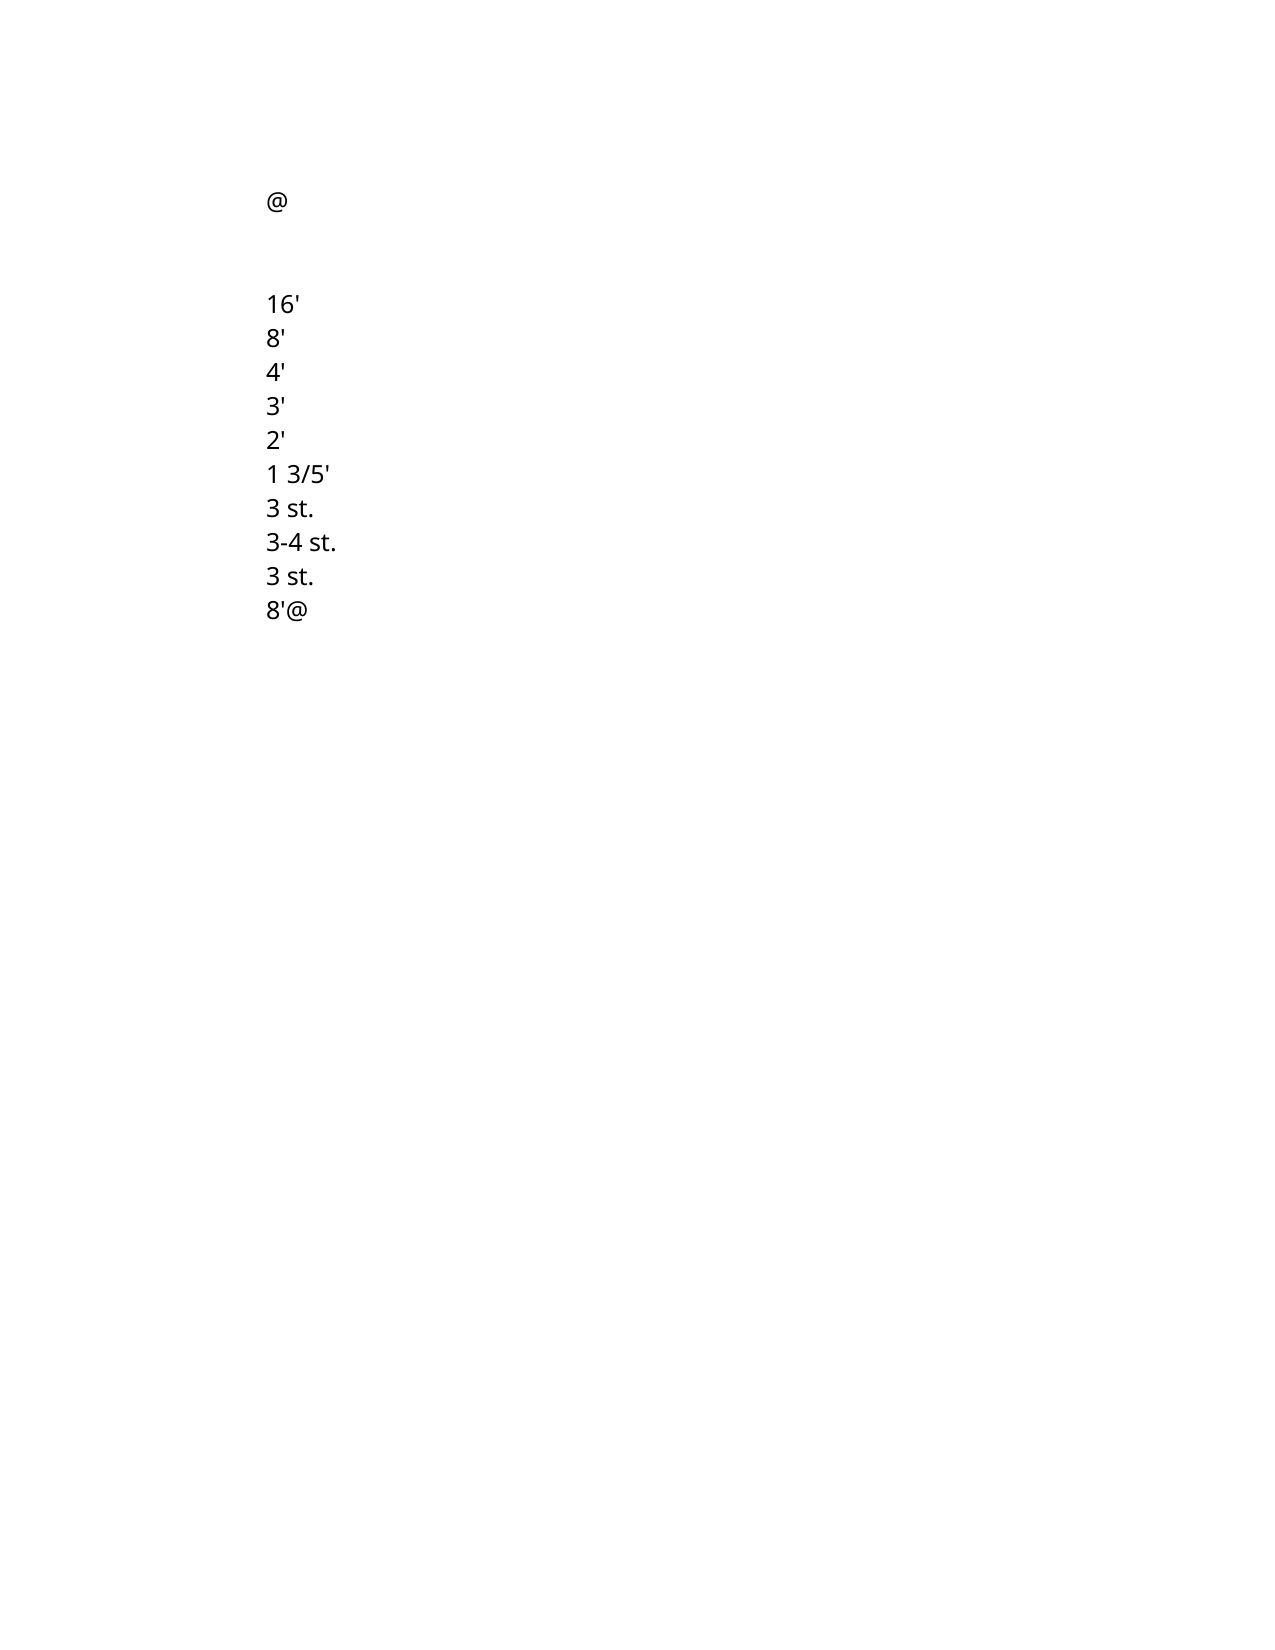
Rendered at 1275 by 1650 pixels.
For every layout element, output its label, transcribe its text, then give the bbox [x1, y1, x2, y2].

text 2' [266, 422, 1098, 457]
text 1 3/5' [266, 457, 1098, 491]
text 8'@ [266, 593, 1098, 627]
text 16' [266, 286, 1098, 320]
text 3-4 st. [266, 525, 1098, 559]
text 4' [266, 354, 1098, 388]
text 8' [266, 320, 1098, 354]
text 3 st. [266, 491, 1098, 525]
text 3 st. [266, 559, 1098, 593]
text @ [266, 184, 1098, 218]
text 3' [266, 388, 1098, 422]
